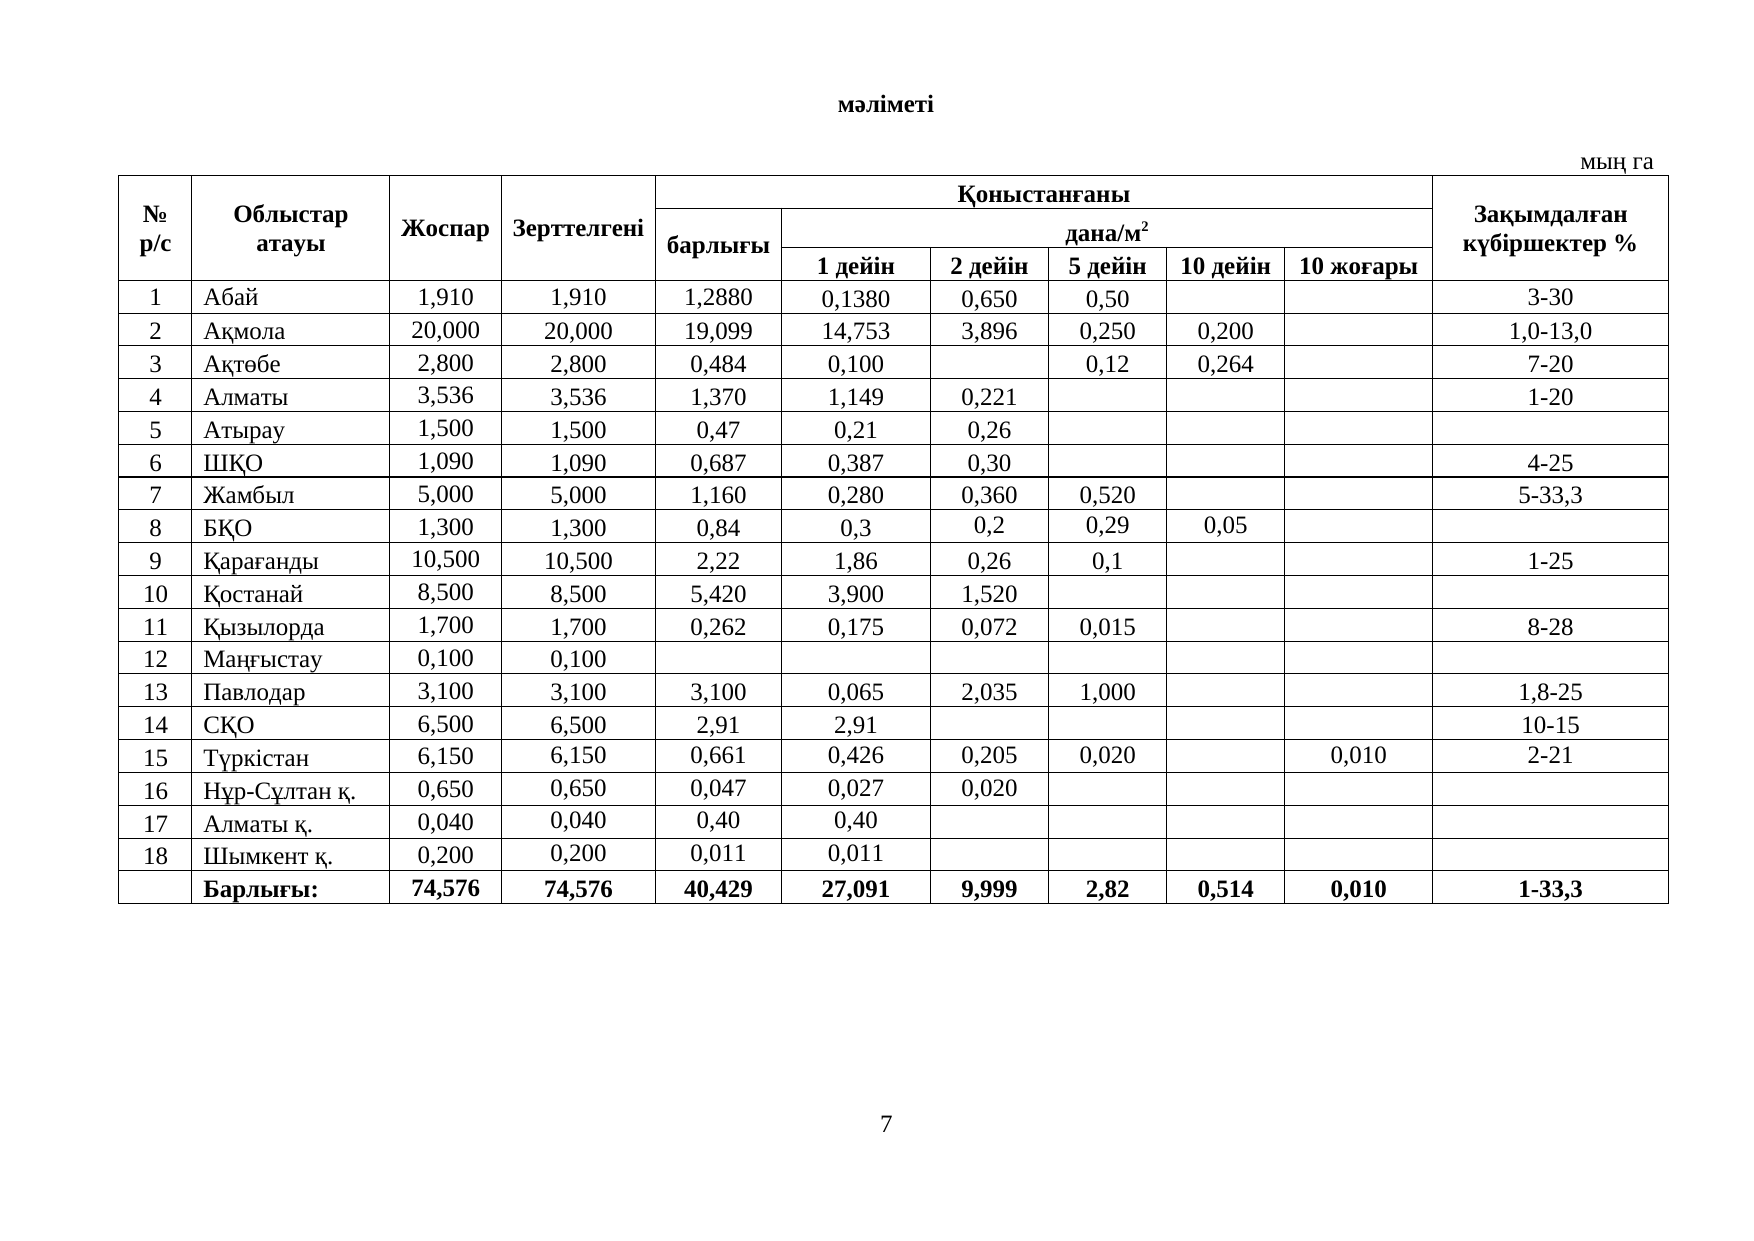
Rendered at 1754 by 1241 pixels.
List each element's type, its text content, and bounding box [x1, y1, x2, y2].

table_cell 10 [119, 576, 191, 608]
table_cell 1-33,3 [1433, 871, 1668, 903]
table_cell 0,40 [782, 806, 930, 837]
table_cell [1285, 642, 1432, 673]
table_cell 0,21 [782, 412, 930, 444]
table_cell 0,264 [1167, 346, 1284, 378]
table_cell 10 дейін [1167, 248, 1284, 279]
table_cell 4 [119, 379, 191, 411]
table_cell [1049, 379, 1166, 411]
table_cell [1285, 609, 1432, 641]
table_cell 0,100 [782, 346, 930, 378]
table_cell 1,160 [656, 478, 781, 509]
table_cell [1285, 445, 1432, 476]
table_cell 0,40 [656, 806, 781, 837]
table_cell 0,30 [931, 445, 1048, 476]
table_cell 0,047 [656, 773, 781, 804]
table_cell Қызылорда [192, 609, 389, 641]
table_cell 0,200 [1167, 314, 1284, 345]
table_cell 0,50 [1049, 281, 1166, 312]
table_cell 1,300 [502, 510, 655, 542]
table_cell 1,370 [656, 379, 781, 411]
table_cell [656, 642, 781, 673]
table_cell 20,000 [390, 314, 501, 345]
table_cell 0,05 [1167, 510, 1284, 542]
table_cell Ақтөбе [192, 346, 389, 378]
table_cell [1167, 642, 1284, 673]
table_cell 6,150 [390, 740, 501, 772]
table_cell 4-25 [1433, 445, 1668, 476]
table_cell 8,500 [502, 576, 655, 608]
table_cell 0,650 [931, 281, 1048, 312]
table_cell 74,576 [390, 871, 501, 903]
table_cell 1,520 [931, 576, 1048, 608]
table_cell 1-20 [1433, 379, 1668, 411]
table_cell [1285, 674, 1432, 706]
table_cell 0,484 [656, 346, 781, 378]
table_cell 0,280 [782, 478, 930, 509]
table_cell 1-25 [1433, 543, 1668, 575]
table_cell 0,26 [931, 412, 1048, 444]
table_cell [1167, 543, 1284, 575]
table_cell [931, 839, 1048, 870]
table_cell [931, 642, 1048, 673]
table_cell 0,200 [502, 839, 655, 870]
table_cell 0,426 [782, 740, 930, 772]
table_cell 3,896 [931, 314, 1048, 345]
table_cell 8-28 [1433, 609, 1668, 641]
table_cell 12 [119, 642, 191, 673]
text мәліметі [118, 89, 1654, 117]
table_cell 7-20 [1433, 346, 1668, 378]
table_cell 0,020 [1049, 740, 1166, 772]
table_cell [1285, 412, 1432, 444]
table_cell [1167, 740, 1284, 772]
table_cell 3 [119, 346, 191, 378]
table_cell 9 [119, 543, 191, 575]
table_cell 0,262 [656, 609, 781, 641]
table_cell [1285, 346, 1432, 378]
table_cell [1433, 576, 1668, 608]
table_cell 0,1380 [782, 281, 930, 312]
table_cell 0,250 [1049, 314, 1166, 345]
table_cell 0,072 [931, 609, 1048, 641]
table_cell [931, 346, 1048, 378]
table_cell 5 [119, 412, 191, 444]
table_cell 1,149 [782, 379, 930, 411]
table_cell 0,100 [390, 642, 501, 673]
table_cell [1049, 707, 1166, 739]
table_cell [1167, 609, 1284, 641]
table_cell 5,000 [390, 478, 501, 509]
table_header Зерттелгені [502, 176, 655, 279]
table_cell [1285, 281, 1432, 312]
table_cell 0,027 [782, 773, 930, 804]
table_cell [1433, 510, 1668, 542]
table_cell 1,0-13,0 [1433, 314, 1668, 345]
table_cell [1167, 707, 1284, 739]
table_cell 1,090 [390, 445, 501, 476]
table_cell 9,999 [931, 871, 1048, 903]
table_cell 0,84 [656, 510, 781, 542]
table_cell 11 [119, 609, 191, 641]
table_cell [1433, 806, 1668, 837]
table_cell [1049, 773, 1166, 804]
table_cell 19,099 [656, 314, 781, 345]
table_cell 0,015 [1049, 609, 1166, 641]
table_cell Маңғыстау [192, 642, 389, 673]
table_cell 0,010 [1285, 740, 1432, 772]
table_cell 0,12 [1049, 346, 1166, 378]
table_cell 0,065 [782, 674, 930, 706]
table_cell 0,205 [931, 740, 1048, 772]
table_cell [1049, 576, 1166, 608]
table_cell 3,900 [782, 576, 930, 608]
table_cell [782, 642, 930, 673]
table_cell [1167, 445, 1284, 476]
table_cell 1,86 [782, 543, 930, 575]
table_cell 2,800 [502, 346, 655, 378]
table_cell 10,500 [390, 543, 501, 575]
table_cell [1285, 510, 1432, 542]
table_cell 5-33,3 [1433, 478, 1668, 509]
table_cell [1285, 773, 1432, 804]
table_header Облыстар атауы [192, 176, 389, 279]
table_cell 1,500 [502, 412, 655, 444]
table_cell 0,47 [656, 412, 781, 444]
table_cell 1,500 [390, 412, 501, 444]
table_cell 15 [119, 740, 191, 772]
table_cell 20,000 [502, 314, 655, 345]
table_cell 0,010 [1285, 871, 1432, 903]
table_cell [1285, 314, 1432, 345]
table_cell [1167, 674, 1284, 706]
table_cell 3,100 [390, 674, 501, 706]
table_cell 0,687 [656, 445, 781, 476]
table_cell Ақмола [192, 314, 389, 345]
table_cell [1167, 379, 1284, 411]
table_cell [1285, 707, 1432, 739]
table_cell [1049, 839, 1166, 870]
table_cell 2-21 [1433, 740, 1668, 772]
table_header Зақымдалған күбіршектер % [1433, 176, 1668, 279]
table_cell 0,650 [502, 773, 655, 804]
table_cell Шымкент қ. [192, 839, 389, 870]
table_cell 10 жоғары [1285, 248, 1432, 279]
table_cell Павлодар [192, 674, 389, 706]
table_cell 5,000 [502, 478, 655, 509]
table_cell [1167, 281, 1284, 312]
table_cell 0,011 [782, 839, 930, 870]
table_cell СҚО [192, 707, 389, 739]
table_cell 3-30 [1433, 281, 1668, 312]
table_cell 8,500 [390, 576, 501, 608]
table_cell [1167, 576, 1284, 608]
table_cell 0,221 [931, 379, 1048, 411]
table_cell 40,429 [656, 871, 781, 903]
table_cell [1433, 642, 1668, 673]
table_cell [1433, 773, 1668, 804]
table_cell [1285, 576, 1432, 608]
table_cell 0,011 [656, 839, 781, 870]
table_cell 18 [119, 839, 191, 870]
table_cell 0,3 [782, 510, 930, 542]
table_cell [1285, 806, 1432, 837]
table_cell 14 [119, 707, 191, 739]
table_cell 5,420 [656, 576, 781, 608]
table_cell 5 дейін [1049, 248, 1166, 279]
table_cell 2 дейін [931, 248, 1048, 279]
table_cell [1049, 412, 1166, 444]
table_cell 2,22 [656, 543, 781, 575]
table_cell Жамбыл [192, 478, 389, 509]
table_cell 1,700 [502, 609, 655, 641]
table_cell 0,100 [502, 642, 655, 673]
table_cell 8 [119, 510, 191, 542]
table_cell 27,091 [782, 871, 930, 903]
table_cell 2,800 [390, 346, 501, 378]
table_cell 74,576 [502, 871, 655, 903]
table_cell БҚО [192, 510, 389, 542]
table_cell 1,700 [390, 609, 501, 641]
table_cell [1285, 478, 1432, 509]
table_cell 0,29 [1049, 510, 1166, 542]
table_cell [1167, 839, 1284, 870]
table_cell 17 [119, 806, 191, 837]
table_cell Алматы [192, 379, 389, 411]
table_cell 10-15 [1433, 707, 1668, 739]
table_cell 7 [119, 478, 191, 509]
table_cell 3,100 [502, 674, 655, 706]
table_cell [1167, 773, 1284, 804]
table_cell 6,150 [502, 740, 655, 772]
table_cell [931, 707, 1048, 739]
table_cell [119, 871, 191, 903]
table_cell 0,040 [502, 806, 655, 837]
table_cell [1433, 412, 1668, 444]
table_cell 6,500 [502, 707, 655, 739]
table_cell Түркістан [192, 740, 389, 772]
table_cell 2,91 [656, 707, 781, 739]
table_cell [1433, 839, 1668, 870]
table_cell 0,387 [782, 445, 930, 476]
table_cell 10,500 [502, 543, 655, 575]
table_cell [1049, 806, 1166, 837]
table_cell 1,910 [502, 281, 655, 312]
table_cell 3,100 [656, 674, 781, 706]
table_cell 0,1 [1049, 543, 1166, 575]
table_cell дана/м2 [782, 209, 1432, 247]
table_cell [931, 806, 1048, 837]
table_cell 3,536 [390, 379, 501, 411]
table_header Қоныстанғаны [656, 176, 1432, 208]
table_cell 0,040 [390, 806, 501, 837]
table_cell 0,514 [1167, 871, 1284, 903]
table_cell 1,300 [390, 510, 501, 542]
table_cell 1,8-25 [1433, 674, 1668, 706]
table_cell [1049, 445, 1166, 476]
table_cell 1,090 [502, 445, 655, 476]
table_cell 1 дейін [782, 248, 930, 279]
table_cell 3,536 [502, 379, 655, 411]
table_cell 0,26 [931, 543, 1048, 575]
table_cell 0,020 [931, 773, 1048, 804]
table_cell 0,175 [782, 609, 930, 641]
table_cell Қостанай [192, 576, 389, 608]
table_cell 1,2880 [656, 281, 781, 312]
table_cell 2 [119, 314, 191, 345]
table_cell Абай [192, 281, 389, 312]
table_cell [1167, 806, 1284, 837]
table_cell Қарағанды [192, 543, 389, 575]
table_cell 1 [119, 281, 191, 312]
table_cell [1285, 839, 1432, 870]
table_cell 16 [119, 773, 191, 804]
table_cell 0,661 [656, 740, 781, 772]
table_cell Алматы қ. [192, 806, 389, 837]
table_cell 6 [119, 445, 191, 476]
table_cell 0,520 [1049, 478, 1166, 509]
table_cell ШҚО [192, 445, 389, 476]
table_cell 0,200 [390, 839, 501, 870]
table_cell [1285, 543, 1432, 575]
text мың га [118, 146, 1654, 175]
table_header Жоспар [390, 176, 501, 279]
table_cell 0,650 [390, 773, 501, 804]
table_cell барлығы [656, 209, 781, 279]
table_cell [1049, 642, 1166, 673]
table_cell 14,753 [782, 314, 930, 345]
table_cell [1167, 412, 1284, 444]
table_cell 1,910 [390, 281, 501, 312]
table_cell 0,2 [931, 510, 1048, 542]
table_cell Нұр-Сұлтан қ. [192, 773, 389, 804]
table_cell 6,500 [390, 707, 501, 739]
table_header № р/с [119, 176, 191, 279]
table_cell 0,360 [931, 478, 1048, 509]
table_cell 2,82 [1049, 871, 1166, 903]
table_cell 1,000 [1049, 674, 1166, 706]
table_cell 2,91 [782, 707, 930, 739]
table_cell [1285, 379, 1432, 411]
table_cell [1167, 478, 1284, 509]
table_cell 13 [119, 674, 191, 706]
table_cell Атырау [192, 412, 389, 444]
table_cell 2,035 [931, 674, 1048, 706]
table_cell Барлығы: [192, 871, 389, 903]
